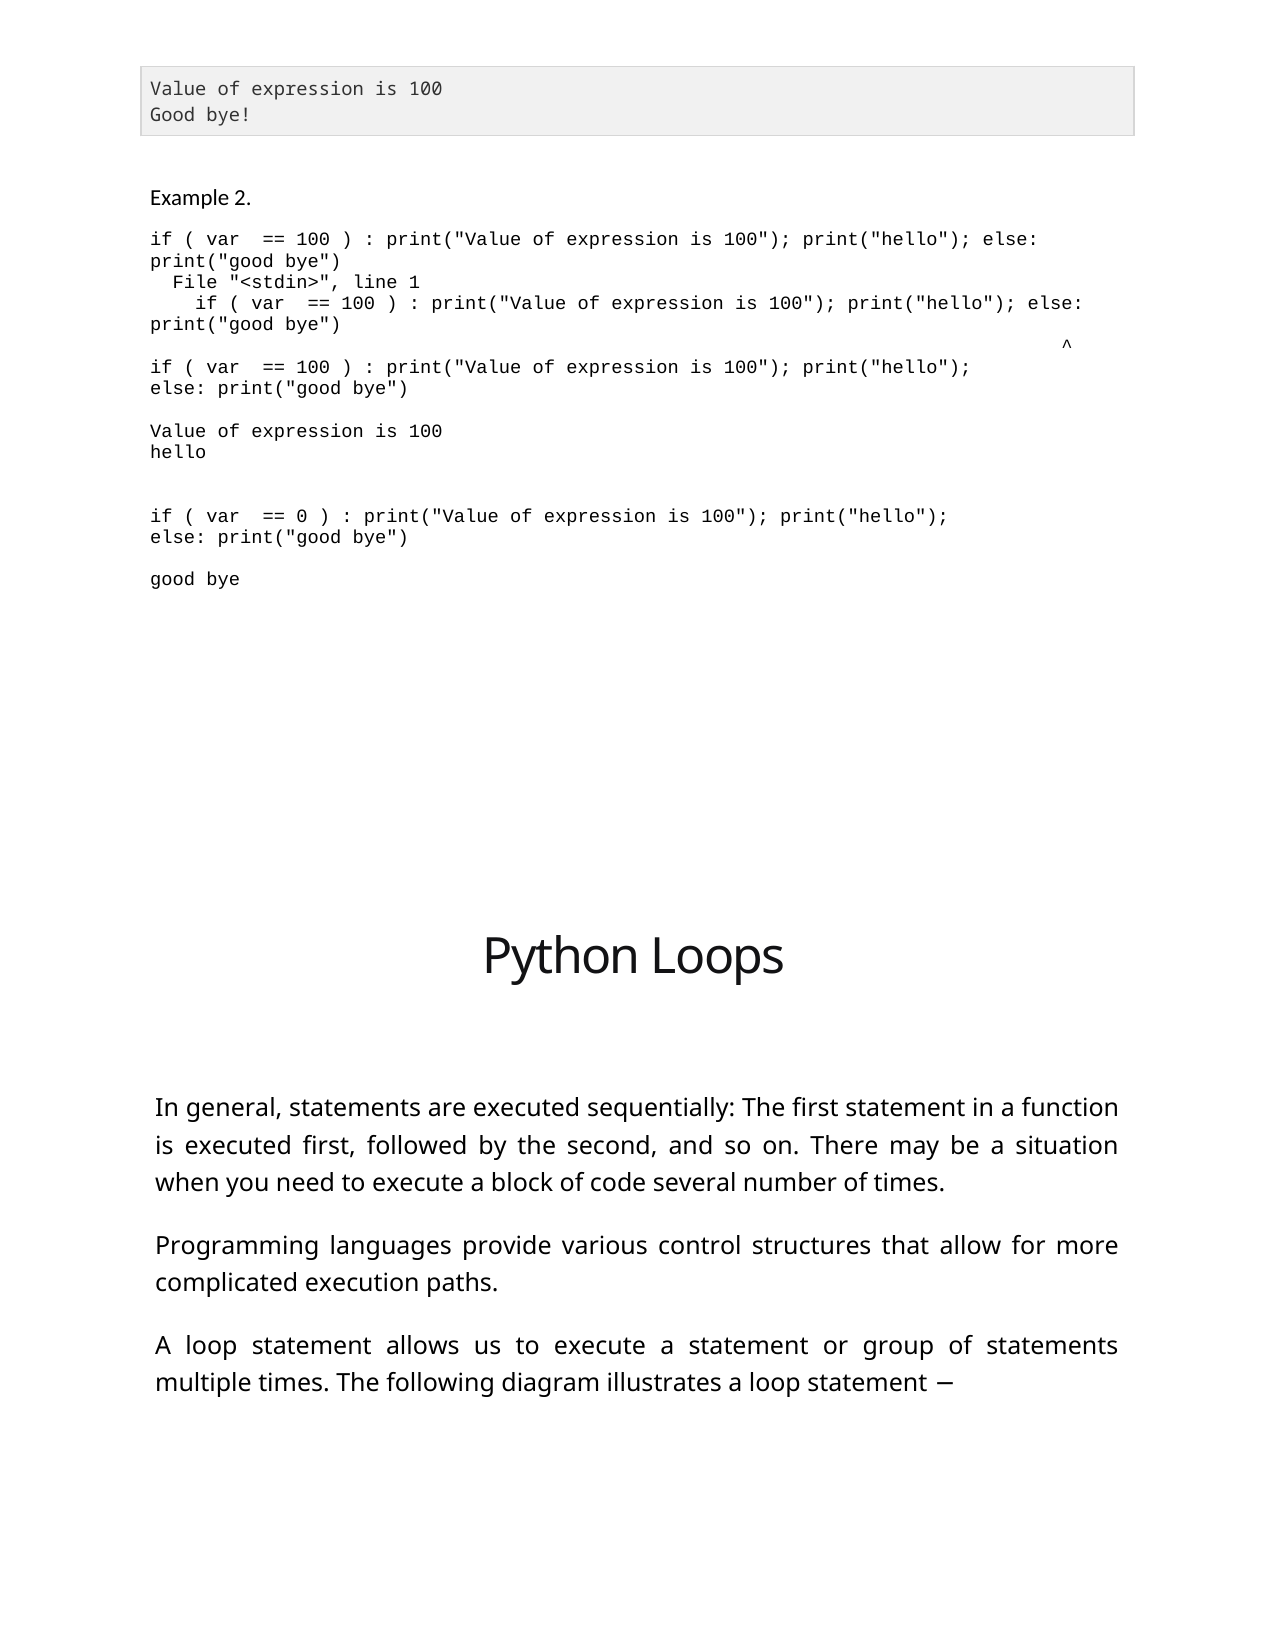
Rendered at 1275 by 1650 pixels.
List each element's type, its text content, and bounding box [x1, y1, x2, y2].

text if ( var == 0 ) : print("Value of expression is 100"); print("hello"); [150, 506, 1125, 528]
text Example 2. [150, 183, 1125, 211]
text if ( var == 100 ) : print("Value of expression is 100"); print("hello"); else: print("good bye") [150, 230, 1125, 273]
text File "<stdin>", line 1 [150, 273, 1125, 294]
text hello [150, 443, 1125, 464]
text good bye [150, 570, 1125, 591]
text Value of expression is 100 [150, 421, 1125, 443]
text if ( var == 100 ) : print("Value of expression is 100"); print("hello"); else: print("good bye") [150, 294, 1125, 336]
text if ( var == 100 ) : print("Value of expression is 100"); print("hello"); [150, 358, 1125, 379]
text else: print("good bye") [150, 528, 1125, 549]
text A loop statement allows us to execute a statement or group of statements multiple times. The following diagram illustrates a loop statement − [155, 1324, 1120, 1399]
text else: print("good bye") [150, 379, 1125, 400]
text In general, statements are executed sequentially: The first statement in a function is executed first, followed by the second, and so on. There may be a situation when you need to execute a block of code several number of times. [155, 1086, 1120, 1199]
text Programming languages provide various control structures that allow for more complicated execution paths. [155, 1224, 1120, 1299]
text ^ [150, 336, 1125, 358]
text Good bye! [142, 91, 1133, 135]
text Value of expression is 100 [142, 67, 1133, 91]
subtitle Python Loops [150, 919, 1120, 988]
